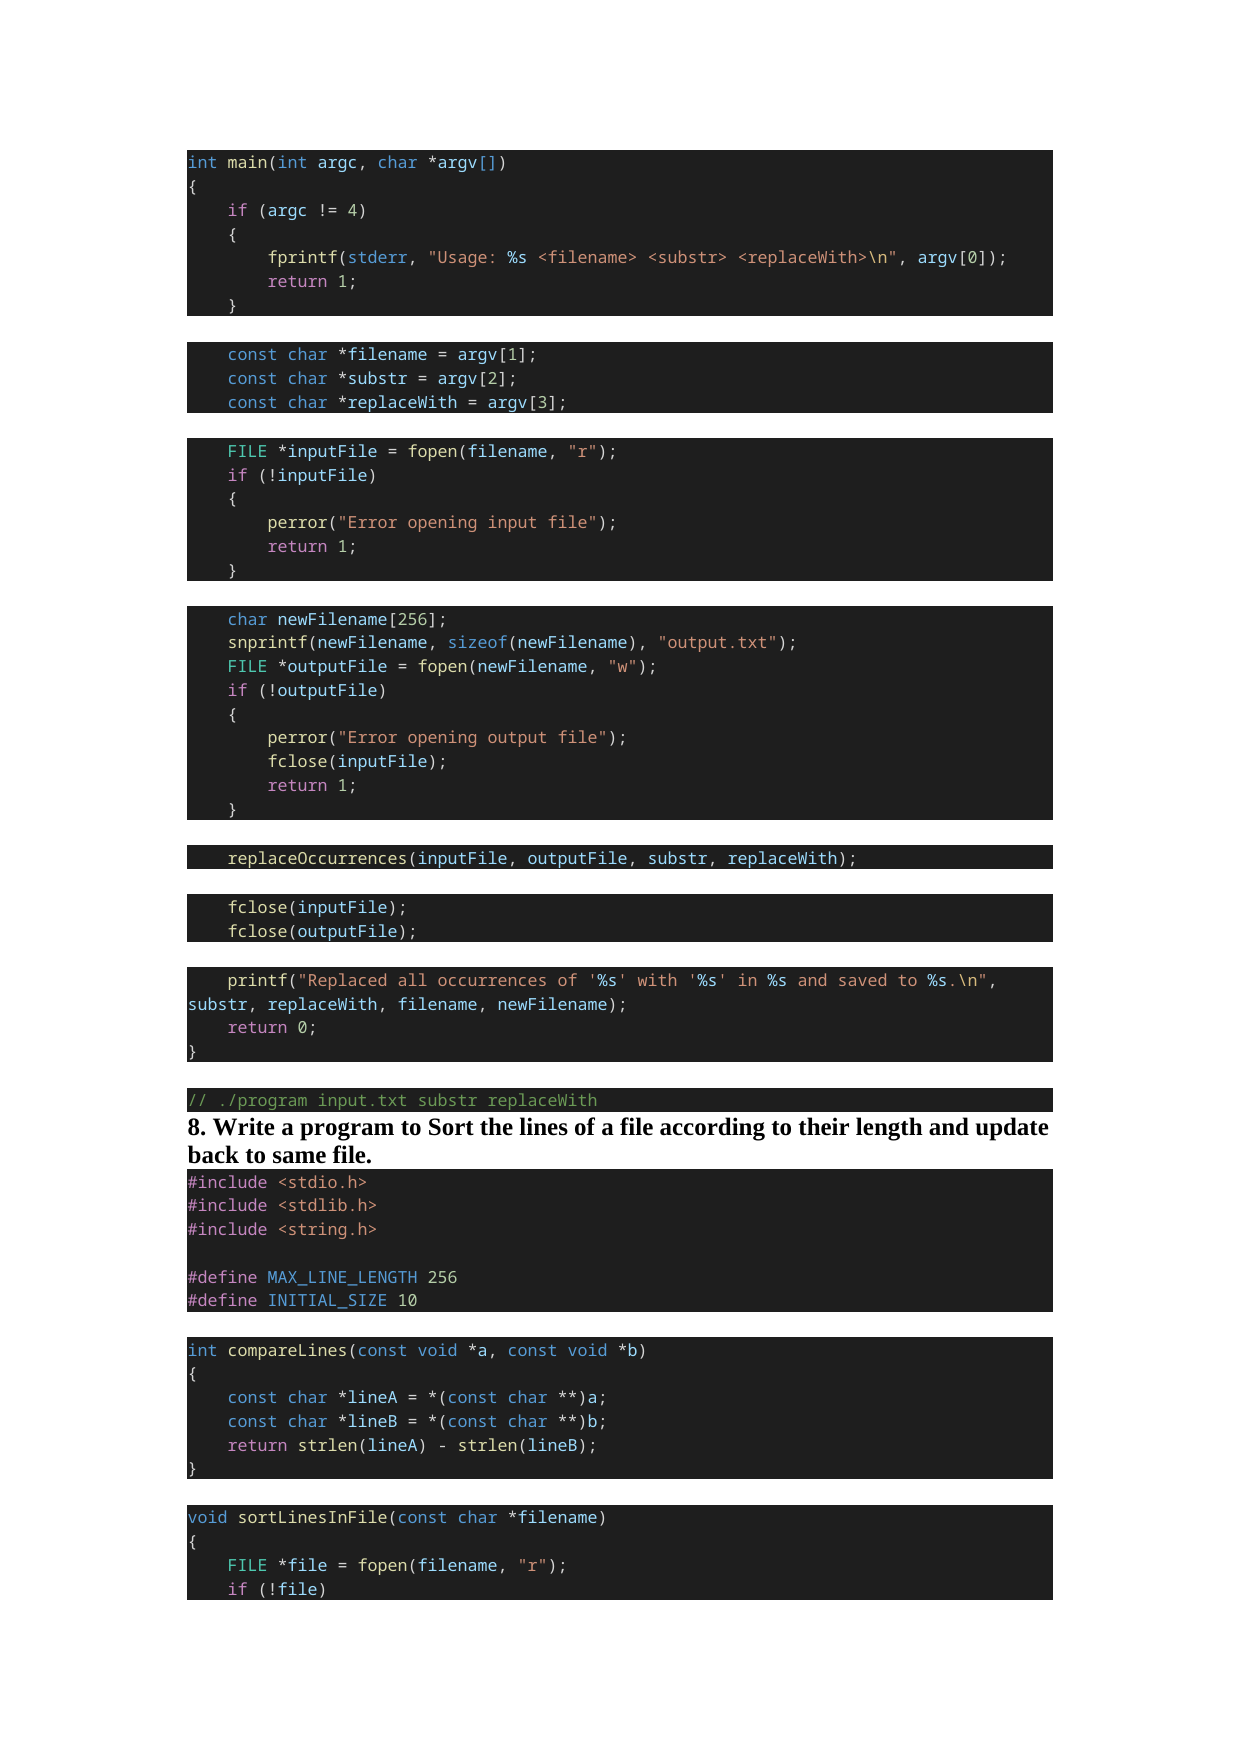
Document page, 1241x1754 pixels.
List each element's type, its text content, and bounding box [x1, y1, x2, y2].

text fclose(inputFile); [187, 894, 1053, 918]
text // ./program input.txt substr replaceWith [187, 1088, 1053, 1112]
text fclose(inputFile); [187, 749, 1053, 772]
text FILE *inputFile = fopen(filename, "r"); [187, 438, 1053, 462]
text { [187, 174, 1053, 197]
text #include <stdlib.h> [187, 1193, 1053, 1217]
text int compareLines(const void *a, const void *b) [187, 1337, 1053, 1361]
text } [187, 1039, 1053, 1062]
text return strlen(lineA) - strlen(lineB); [187, 1432, 1053, 1456]
text } [187, 796, 1053, 820]
text const char *filename = argv[1]; [187, 342, 1053, 365]
text replaceOccurrences(inputFile, outputFile, substr, replaceWith); [187, 845, 1053, 869]
text } [187, 557, 1053, 581]
text const char *lineA = *(const char **)a; [187, 1384, 1053, 1408]
text perror("Error opening output file"); [187, 725, 1053, 749]
text if (!outputFile) [187, 677, 1053, 701]
text } [187, 1456, 1053, 1479]
text #define INITIAL_SIZE 10 [187, 1288, 1053, 1312]
text { [187, 1529, 1053, 1552]
text #include <stdio.h> [187, 1169, 1053, 1193]
text return 1; [187, 772, 1053, 796]
text return 1; [187, 533, 1053, 557]
text if (!inputFile) [187, 462, 1053, 486]
text FILE *outputFile = fopen(newFilename, "w"); [187, 654, 1053, 677]
text return 0; [187, 1015, 1053, 1039]
text void sortLinesInFile(const char *filename) [187, 1505, 1053, 1529]
text printf("Replaced all occurrences of '%s' with '%s' in %s and saved to %s.\n", substr, replaceWith, filename, newFilename); [187, 967, 1053, 1015]
text char newFilename[256]; [187, 606, 1053, 630]
text { [187, 486, 1053, 509]
text #include <string.h> [187, 1217, 1053, 1240]
text { [187, 701, 1053, 725]
text const char *lineB = *(const char **)b; [187, 1408, 1053, 1432]
text #define MAX_LINE_LENGTH 256 [187, 1264, 1053, 1288]
text if (!file) [187, 1576, 1053, 1600]
text } [187, 292, 1053, 316]
text const char *substr = argv[2]; [187, 365, 1053, 389]
text FILE *file = fopen(filename, "r"); [187, 1552, 1053, 1576]
text fprintf(stderr, "Usage: %s <filename> <substr> <replaceWith>\n", argv[0]); [187, 245, 1053, 269]
text if (argc != 4) [187, 197, 1053, 221]
text int main(int argc, char *argv[]) [187, 150, 1053, 174]
text snprintf(newFilename, sizeof(newFilename), "output.txt"); [187, 630, 1053, 654]
text fclose(outputFile); [187, 918, 1053, 942]
list Write a program to Sort the lines of a file according to their length and update back to same file. [187, 1112, 1053, 1169]
text const char *replaceWith = argv[3]; [187, 389, 1053, 413]
text perror("Error opening input file"); [187, 509, 1053, 533]
text return 1; [187, 269, 1053, 292]
text { [187, 1361, 1053, 1384]
text { [187, 221, 1053, 245]
